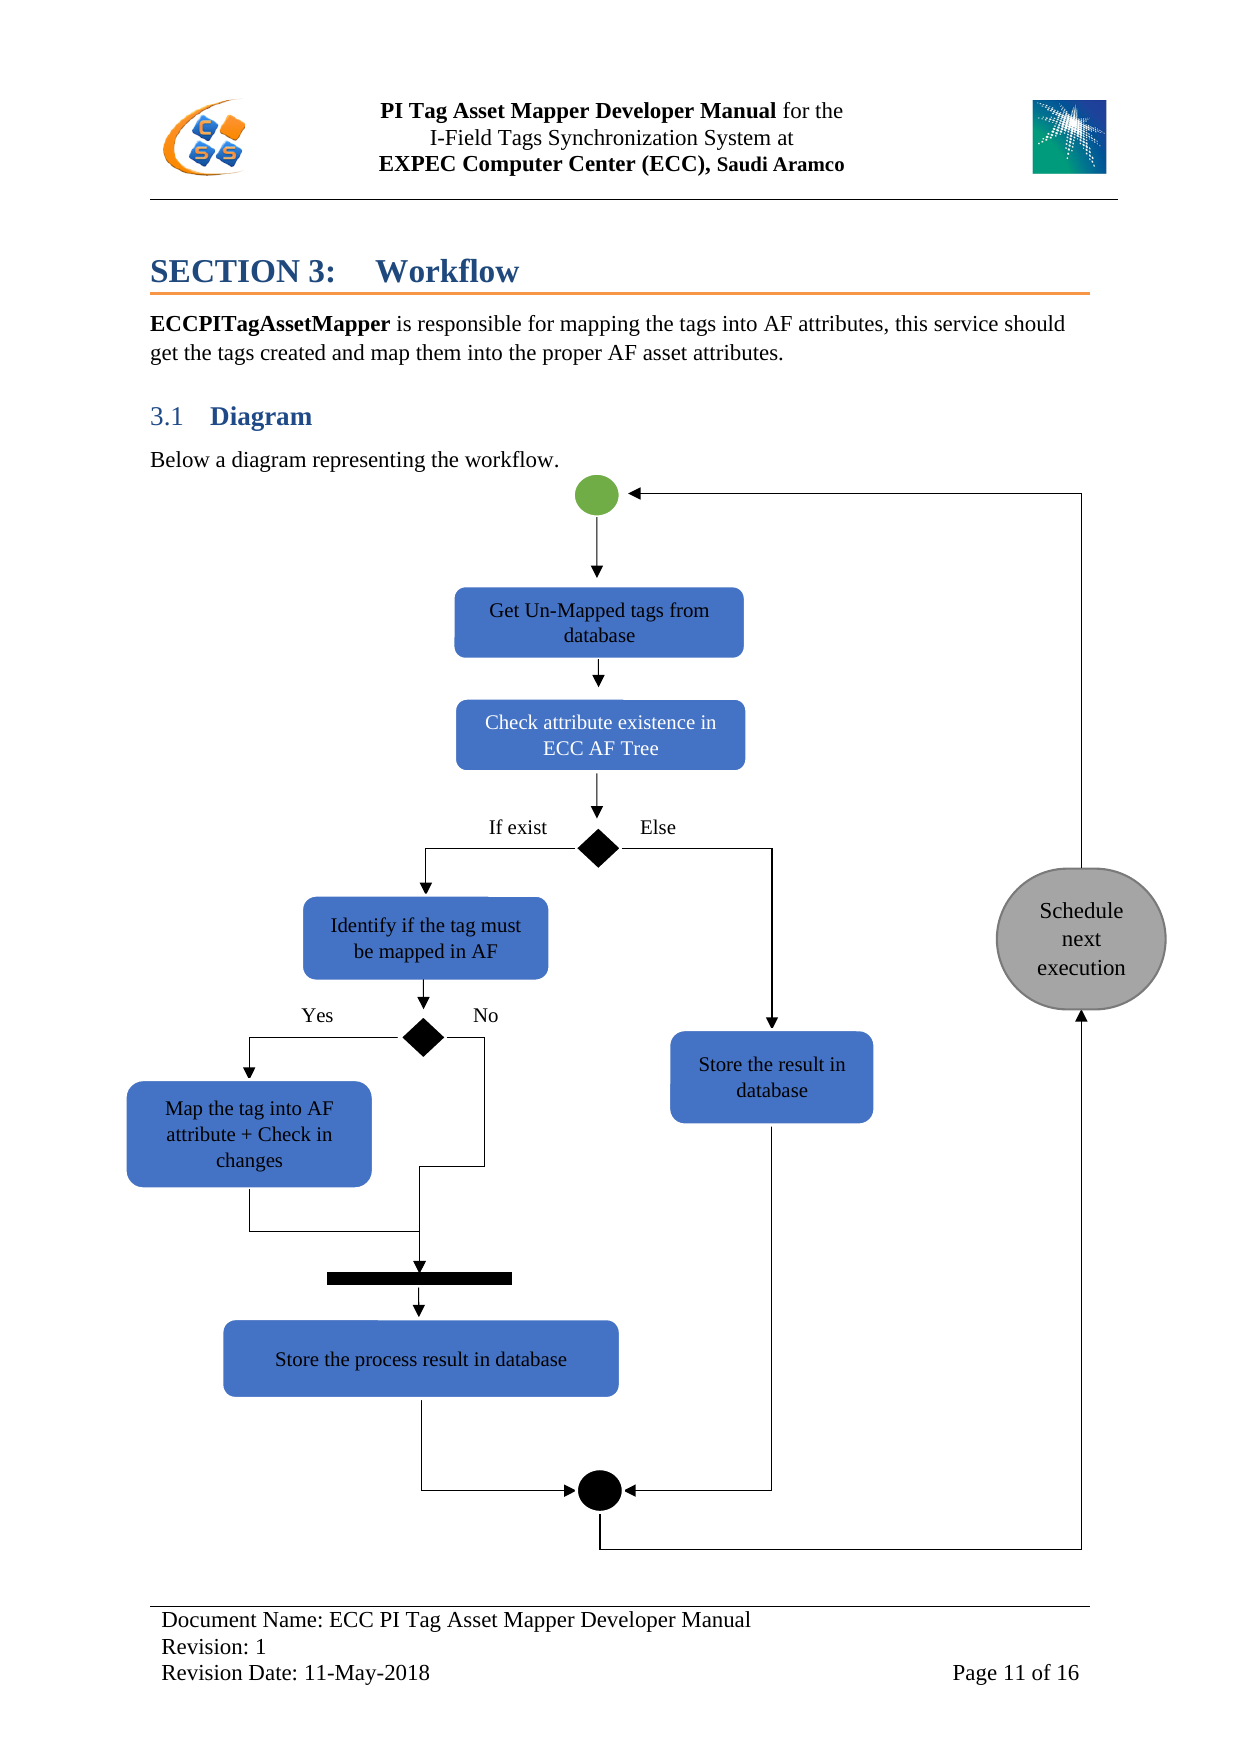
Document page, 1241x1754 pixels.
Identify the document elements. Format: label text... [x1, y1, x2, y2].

picture [161, 95, 246, 178]
text ECCPITagAssetMapper is responsible for mapping the tags into AF attributes, this service should get the tags created and map them into the proper AF asset attributes. [150, 310, 1090, 365]
subtitle Workflow [150, 251, 1090, 292]
picture [1032, 100, 1107, 174]
subtitle Diagram [150, 400, 1090, 431]
text Below a diagram representing the workflow. [150, 446, 1090, 472]
